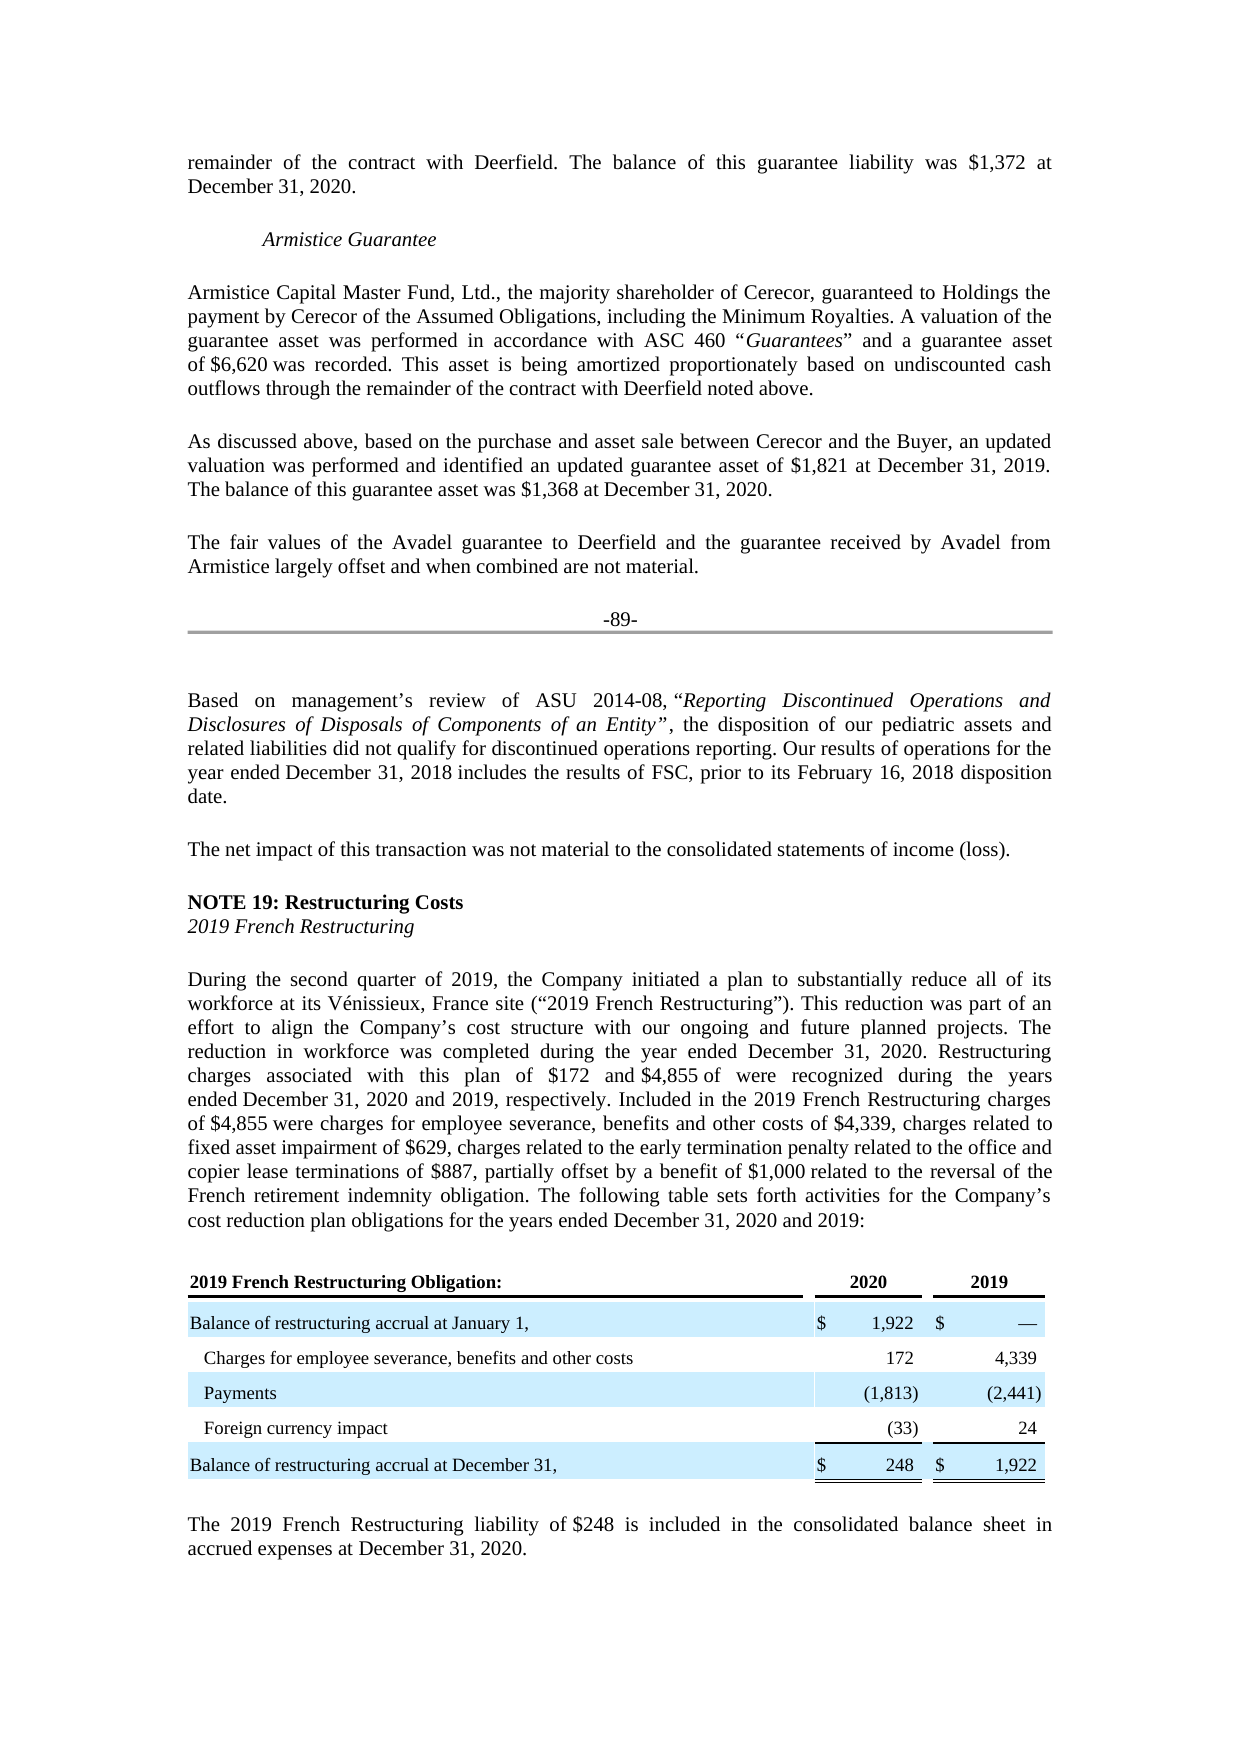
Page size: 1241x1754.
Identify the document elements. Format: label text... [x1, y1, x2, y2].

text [187, 150, 1053, 198]
text Armistice Guarantee [187, 227, 1053, 251]
text NOTE 19: Restructuring Costs [187, 890, 1053, 914]
text Armistice Capital Master Fund, Ltd., the majority shareholder of Cerecor, guaranteed to Holdings the payment by Cerecor of the Assumed Obligations, including the Minimum Royalties. A valuation of the guarantee asset was performed in accordance with ASC 460 “Guarantees” and a guarantee asset of $6,620 was recorded. This asset is being amortized proportionately based on undiscounted cash outflows through the remainder of the contract with Deerfield noted above. [187, 280, 1053, 400]
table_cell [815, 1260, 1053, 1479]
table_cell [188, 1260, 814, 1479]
text As discussed above, based on the purchase and asset sale between Cerecor and the Buyer, an updated valuation was performed and identified an updated guarantee asset of $1,821 at December 31, 2019. The balance of this guarantee asset was $1,368 at December 31, 2020. [187, 429, 1053, 501]
text The 2019 French Restructuring liability of $248 is included in the consolidated balance sheet in accrued expenses at December 31, 2020. [187, 1512, 1053, 1560]
text During the second quarter of 2019, the Company initiated a plan to substantially reduce all of its workforce at its Vénissieux, France site (“2019 French Restructuring”). This reduction was part of an effort to align the Company’s cost structure with our ongoing and future planned projects. The reduction in workforce was completed during the year ended December 31, 2020. Restructuring charges associated with this plan of $172 and $4,855 of were recognized during the years ended December 31, 2020 and 2019, respectively. Included in the 2019 French Restructuring charges of $4,855 were charges for employee severance, benefits and other costs of $4,339, charges related to fixed asset impairment of $629, charges related to the early termination penalty related to the office and copier lease terminations of $887, partially offset by a benefit of $1,000 related to the reversal of the French retirement indemnity obligation. The following table sets forth activities for the Company’s cost reduction plan obligations for the years ended December 31, 2020 and 2019: [187, 967, 1053, 1232]
text The net impact of this transaction was not material to the consolidated statements of income (loss). [187, 837, 1053, 861]
text The fair values of the Avadel guarantee to Deerfield and the guarantee received by Avadel from Armistice largely offset and when combined are not material. [187, 530, 1053, 578]
text -89- [187, 607, 1053, 630]
text Based on management’s review of ASU 2014-08, “Reporting Discontinued Operations and Disclosures of Disposals of Components of an Entity”, the disposition of our pediatric assets and related liabilities did not qualify for discontinued operations reporting. Our results of operations for the year ended December 31, 2018 includes the results of FSC, prior to its February 16, 2018 disposition date. [187, 688, 1053, 808]
text 2019 French Restructuring [187, 914, 1053, 938]
